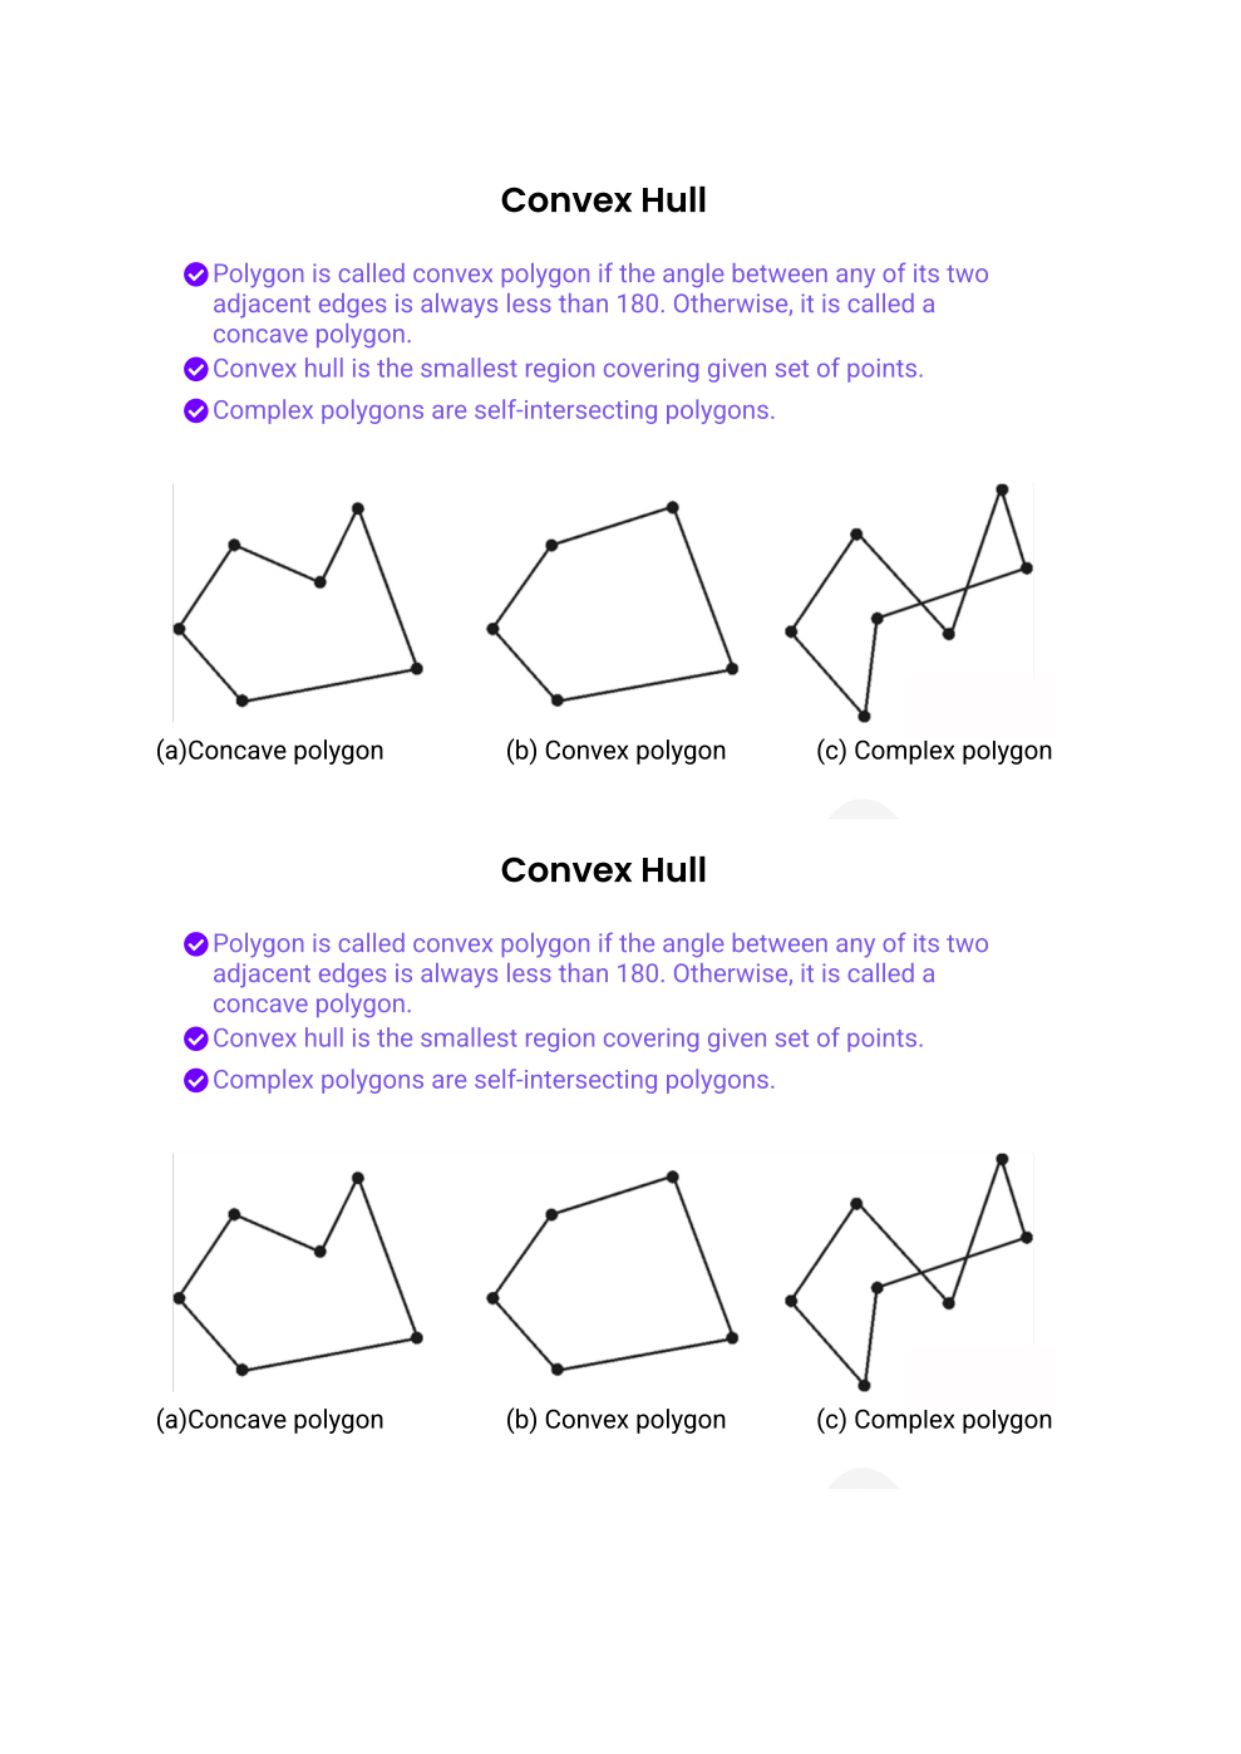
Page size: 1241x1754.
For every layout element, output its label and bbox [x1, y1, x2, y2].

picture [150, 150, 1091, 1489]
